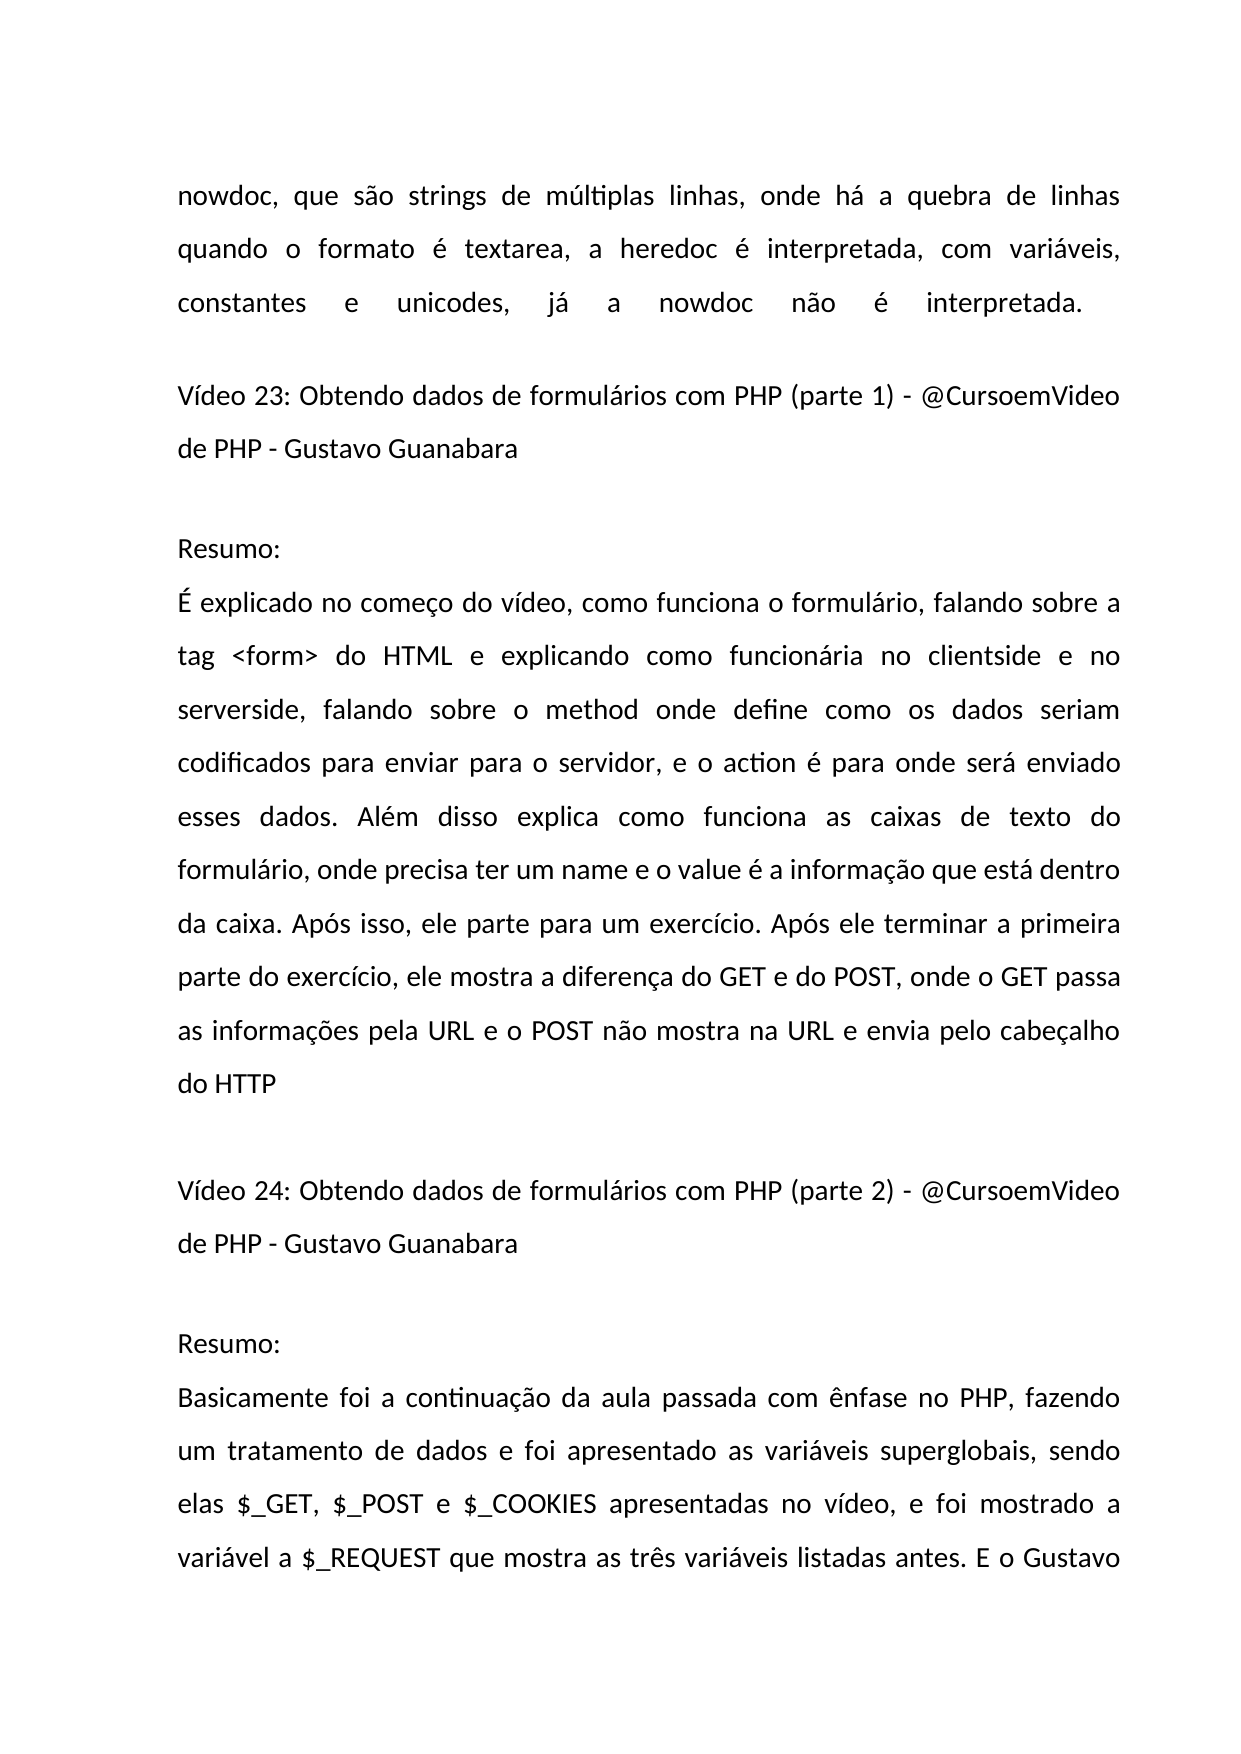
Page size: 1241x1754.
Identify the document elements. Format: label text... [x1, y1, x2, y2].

text É explicado no começo do vídeo, como funciona o formulário, falando sobre a tag <form> do HTML e explicando como funcionária no clientside e no serverside, falando sobre o method onde define como os dados seriam codificados para enviar para o servidor, e o action é para onde será enviado esses dados. Além disso explica como funciona as caixas de texto do formulário, onde precisa ter um name e o value é a informação que está dentro da caixa. Após isso, ele parte para um exercício. Após ele terminar a primeira parte do exercício, ele mostra a diferença do GET e do POST, onde o GET passa as informações pela URL e o POST não mostra na URL e envia pelo cabeçalho do HTTP [177, 584, 1122, 1101]
text Vídeo 23: Obtendo dados de formulários com PHP (parte 1) - @CursoemVideo de PHP - Gustavo Guanabara [177, 377, 1122, 466]
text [177, 177, 1122, 363]
text Resumo: [177, 1279, 1122, 1361]
text Vídeo 24: Obtendo dados de formulários com PHP (parte 2) - @CursoemVideo de PHP - Gustavo Guanabara [177, 1172, 1122, 1261]
text Resumo: [177, 484, 1122, 566]
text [177, 1379, 1122, 1575]
